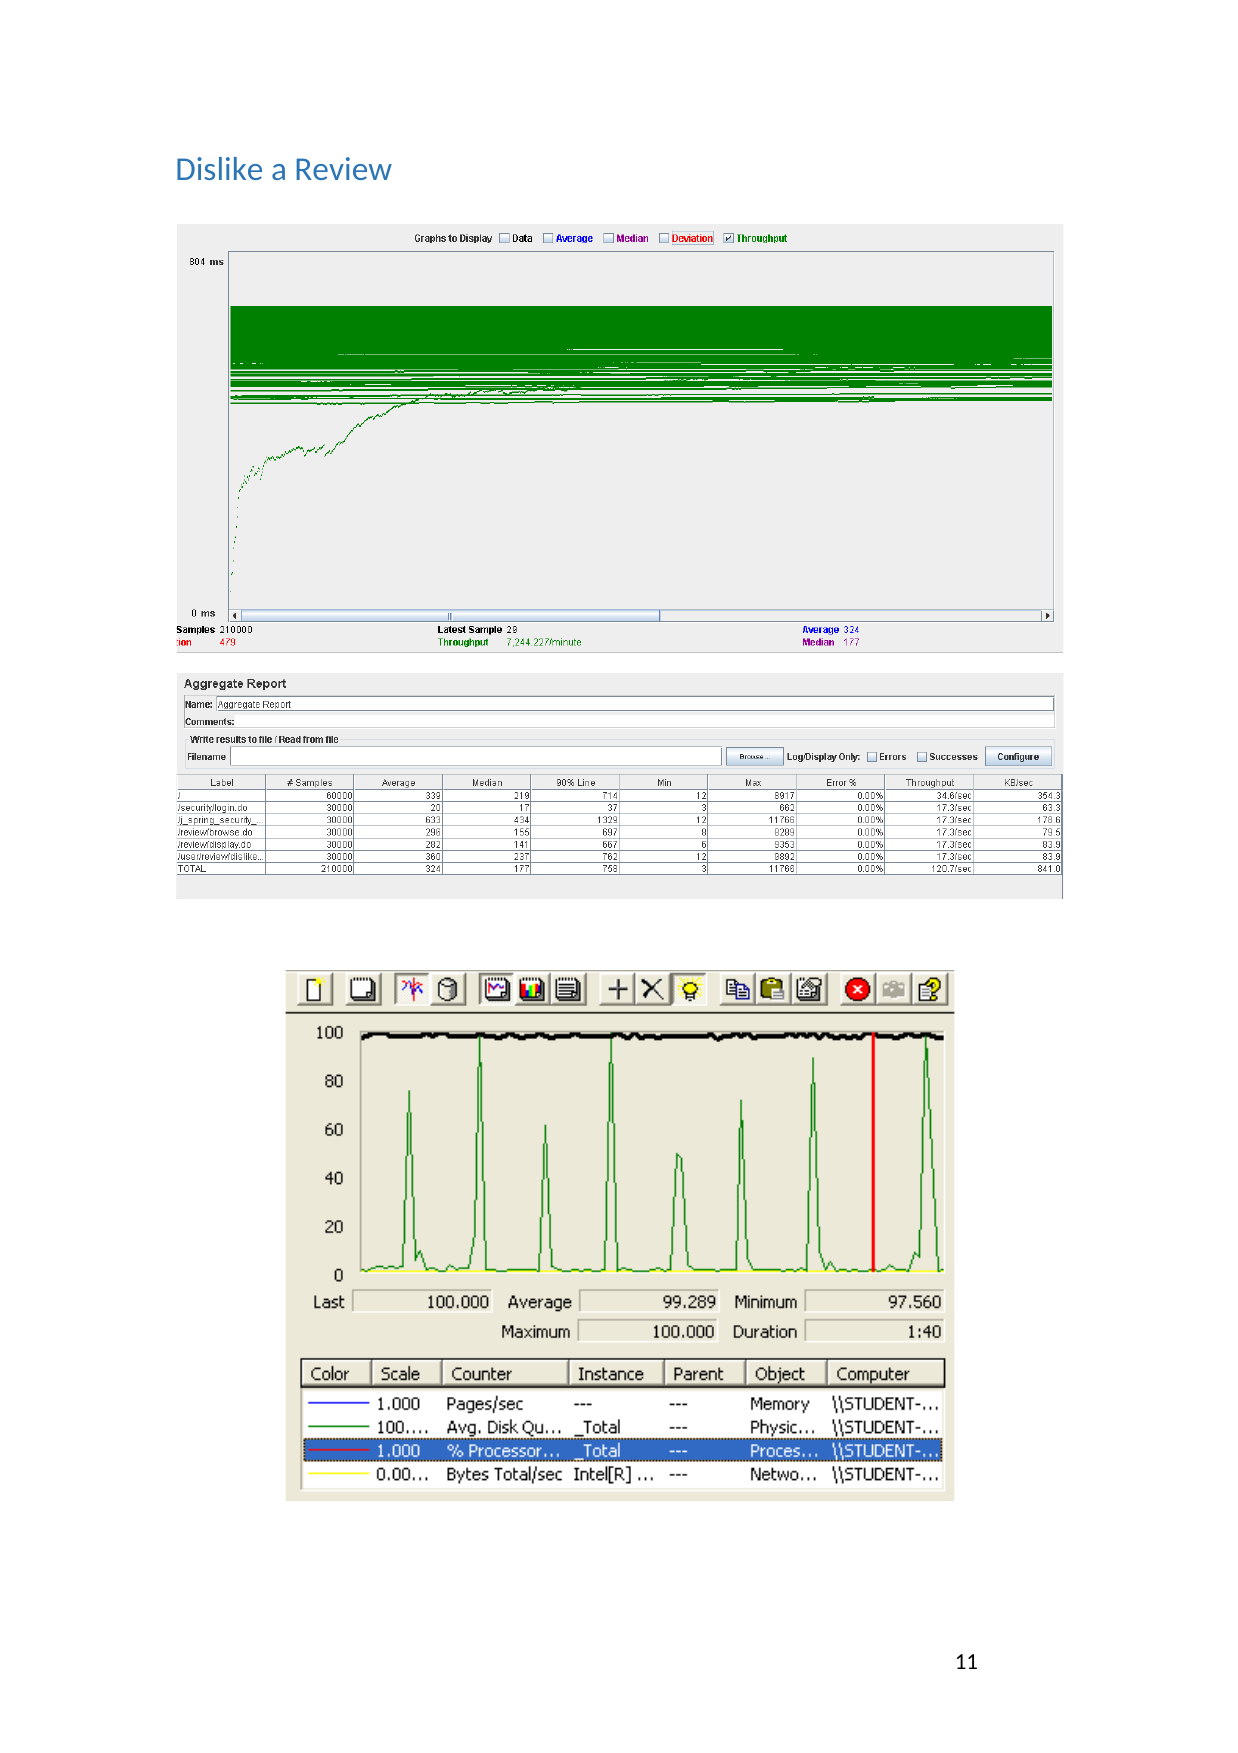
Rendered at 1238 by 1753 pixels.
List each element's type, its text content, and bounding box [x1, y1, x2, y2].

picture [285, 970, 955, 1501]
picture [176, 673, 1064, 899]
subtitle Dislike a Review [175, 148, 1063, 188]
picture [176, 224, 1064, 653]
